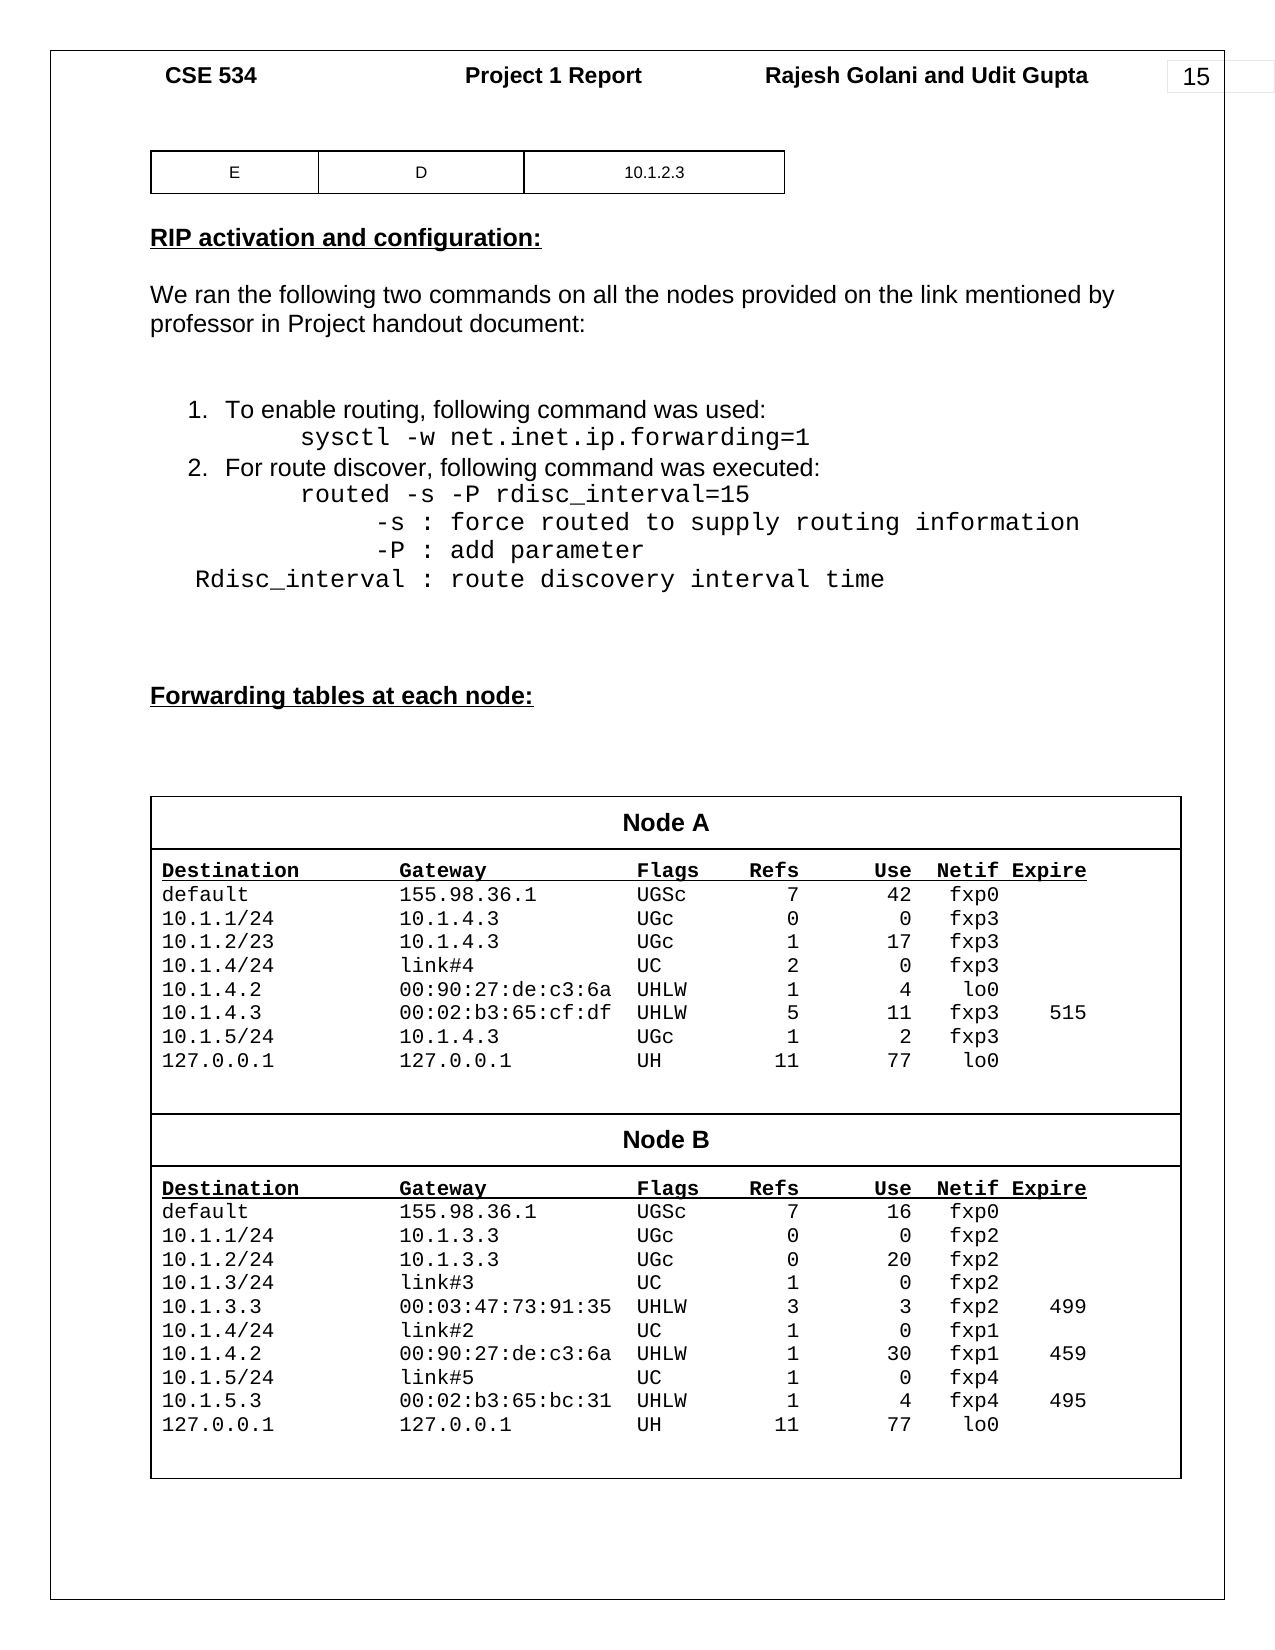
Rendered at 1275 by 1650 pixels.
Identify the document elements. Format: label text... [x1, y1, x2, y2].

table_cell Node B [152, 1115, 1180, 1165]
text We ran the following two commands on all the nodes provided on the link mentioned by professor in Project handout document: [150, 252, 1125, 338]
text Rdisc_interval : route discovery interval time [150, 566, 1125, 594]
table_cell E [152, 152, 318, 193]
table_header Node A [152, 797, 1180, 848]
table_cell Destination Gateway Flags Refs Use Netif Expire default 155.98.36.1 UGSc 7 42 fxp0 10.1.1/24 10.1.4.3 UGc 0 0 fxp3 10.1.2/23 10.1.4.3 UGc 1 17 fxp3 10.1.4/24 link#4 UC 2 0 fxp3 10.1.4.2 00:90:27:de:c3:6a UHLW 1 4 lo0 10.1.4.3 00:02:b3:65:cf:df UHLW 5 11 fxp3 515 10.1.5/24 10.1.4.3 UGc 1 2 fxp3 127.0.0.1 127.0.0.1 UH 11 77 lo0 [152, 850, 1180, 1113]
table_cell 10.1.2.3 [525, 152, 784, 193]
table_cell D [319, 152, 523, 193]
list For route discover, following command was executed: [187, 452, 1125, 481]
text routed -s -P rdisc_interval=15 [225, 481, 1125, 509]
text Forwarding tables at each node: [150, 681, 1125, 709]
text RIP activation and configuration: [150, 223, 1125, 252]
text -P : add parameter [225, 538, 1125, 566]
table_cell Destination Gateway Flags Refs Use Netif Expire default 155.98.36.1 UGSc 7 16 fxp0 10.1.1/24 10.1.3.3 UGc 0 0 fxp2 10.1.2/24 10.1.3.3 UGc 0 20 fxp2 10.1.3/24 link#3 UC 1 0 fxp2 10.1.3.3 00:03:47:73:91:35 UHLW 3 3 fxp2 499 10.1.4/24 link#2 UC 1 0 fxp1 10.1.4.2 00:90:27:de:c3:6a UHLW 1 30 fxp1 459 10.1.5/24 link#5 UC 1 0 fxp4 10.1.5.3 00:02:b3:65:bc:31 UHLW 1 4 fxp4 495 127.0.0.1 127.0.0.1 UH 11 77 lo0 [152, 1167, 1180, 1477]
text -s : force routed to supply routing information [225, 509, 1125, 538]
text sysctl -w net.inet.ip.forwarding=1 [225, 424, 1125, 452]
list To enable routing, following command was used: [187, 395, 1125, 424]
